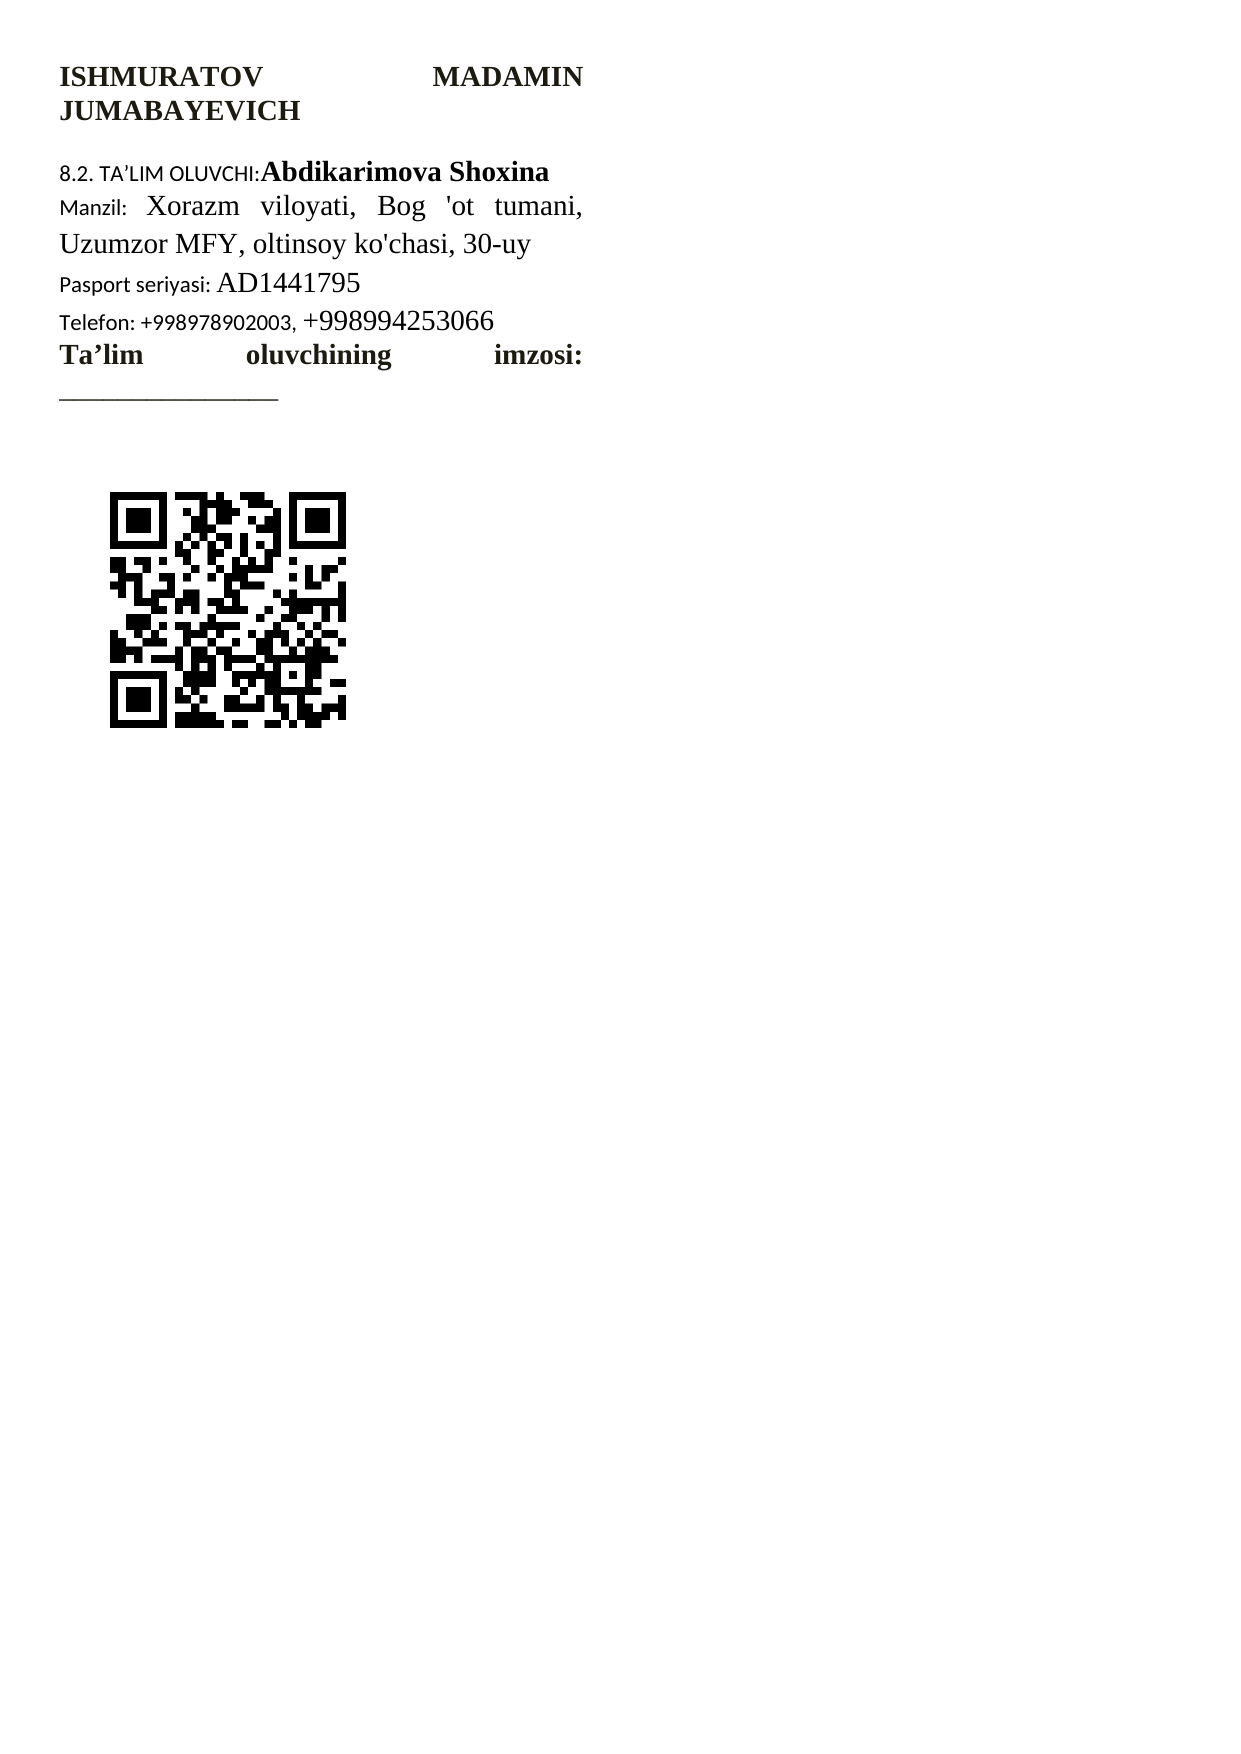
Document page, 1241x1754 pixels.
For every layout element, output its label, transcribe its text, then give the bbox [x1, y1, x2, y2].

text Telefon: +998978902003, +998994253066 [59, 303, 583, 337]
text Pasport seriyasi: AD1441795 [59, 265, 583, 298]
text Ta’lim oluvchining imzosi: _______________ [59, 337, 583, 404]
text ISHMURATOV MADAMIN JUMABAYEVICH [59, 59, 583, 126]
text Manzil: Xorazm viloyati, Bog 'ot tumani, Uzumzor MFY, oltinsoy ko'chasi, 30-uy [59, 188, 583, 260]
picture [77, 460, 378, 760]
text 8.2. TA’LIM OLUVCHI:Abdikarimova Shoxina [59, 154, 583, 188]
